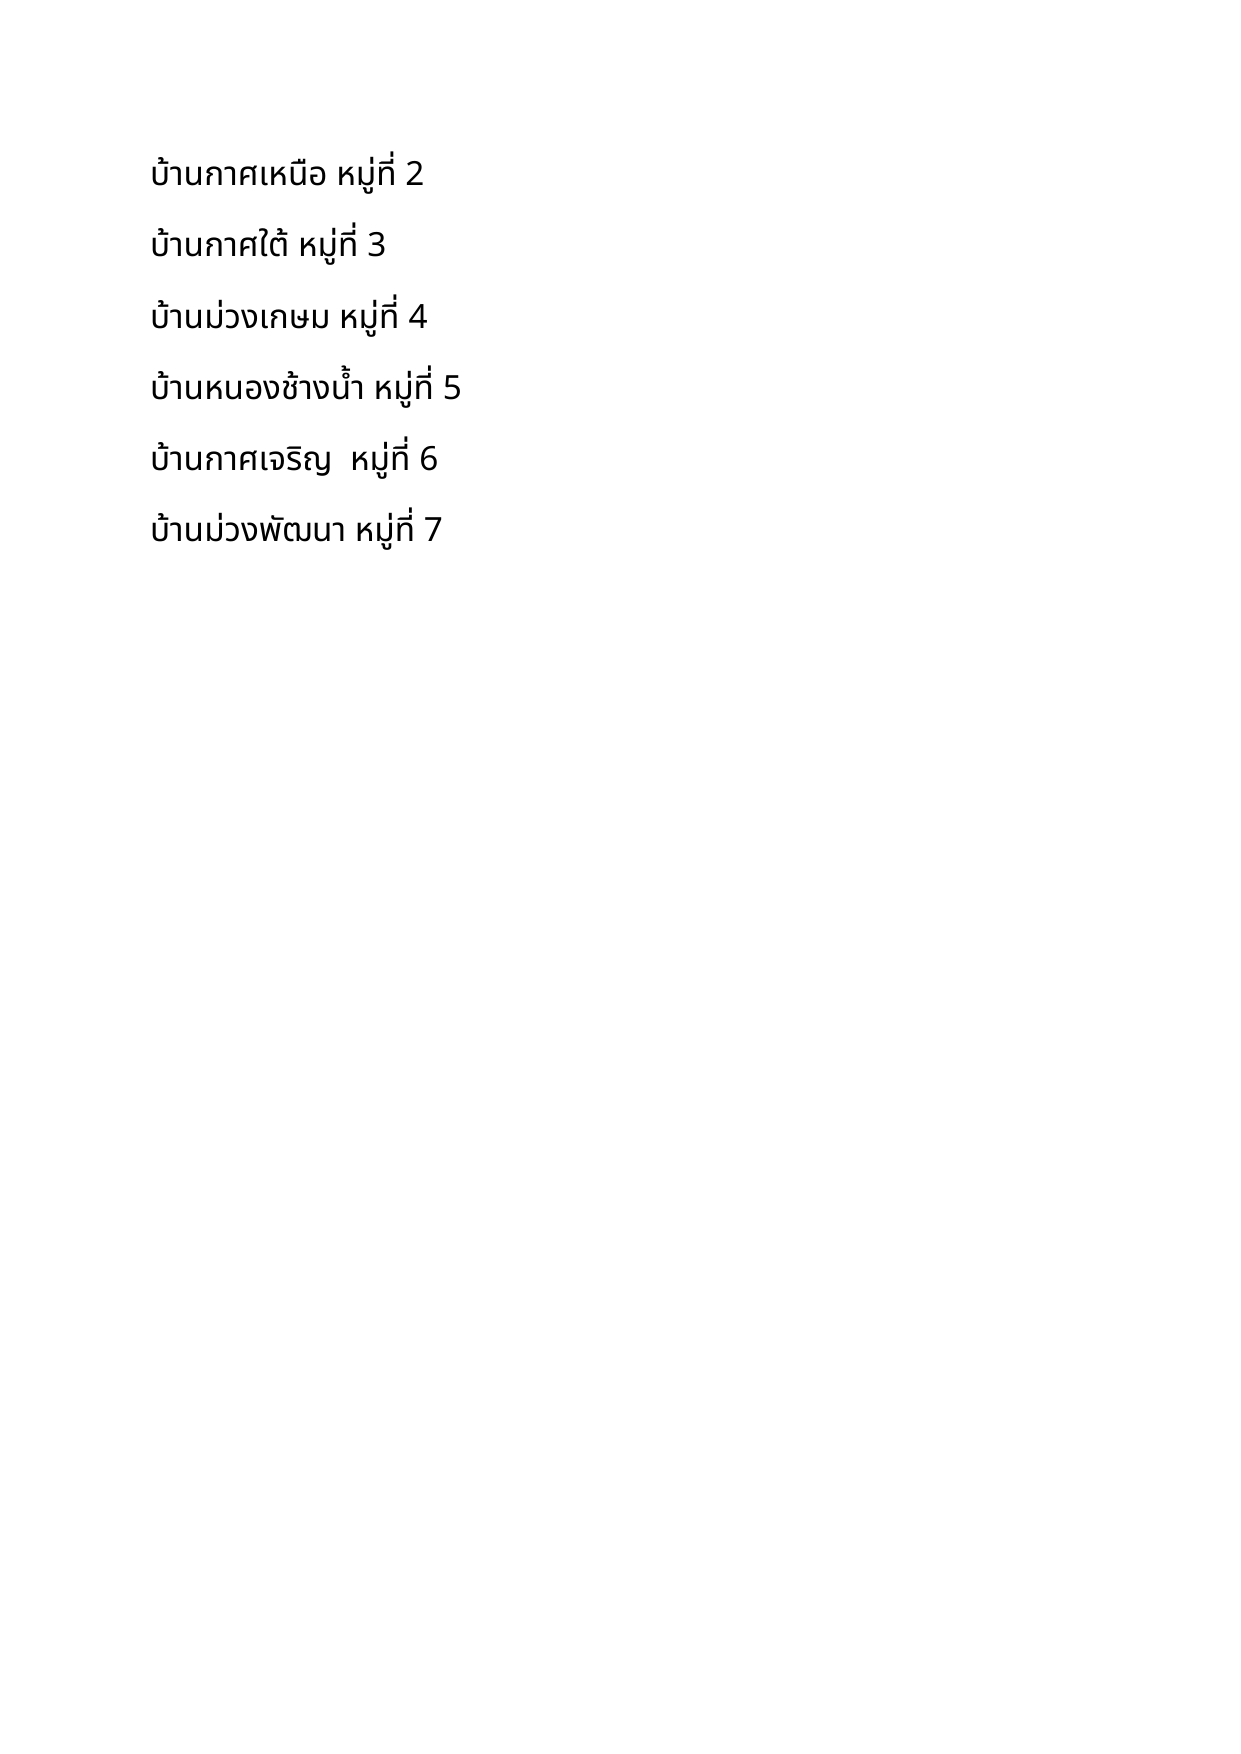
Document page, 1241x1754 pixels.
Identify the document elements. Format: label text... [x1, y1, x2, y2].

text บ้านกาศใต้ หมู่ที่ 3 [150, 221, 1090, 272]
text บ้านม่วงเกษม หมู่ที่ 4 [150, 292, 1090, 343]
text บ้านหนองช้างน้ำ หมู่ที่ 5 [150, 364, 1090, 414]
text บ้านกาศเหนือ หมู่ที่ 2 [150, 150, 1090, 201]
text บ้านม่วงพัฒนา หมู่ที่ 7 [150, 506, 1090, 557]
text บ้านกาศเจริญ หมู่ที่ 6 [150, 435, 1090, 486]
